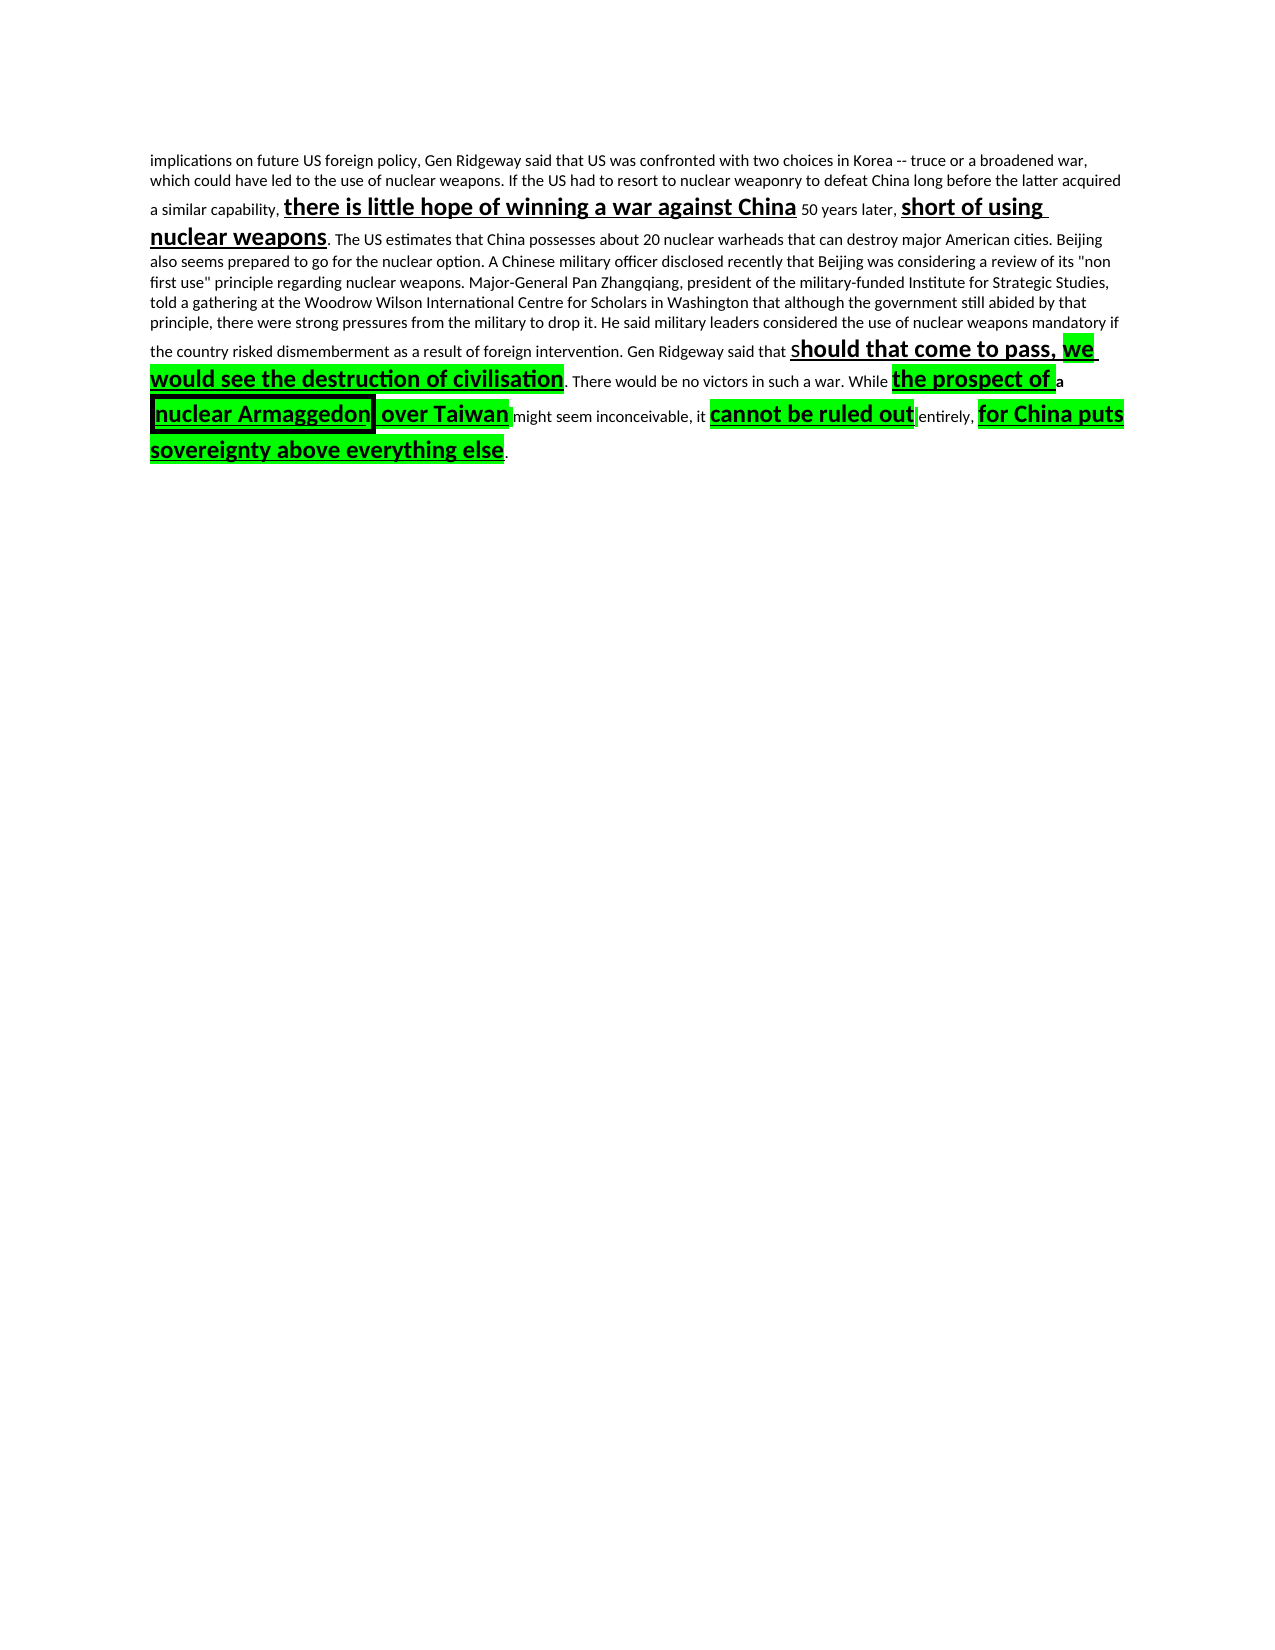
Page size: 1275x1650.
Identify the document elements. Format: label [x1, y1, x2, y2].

text [150, 150, 1125, 464]
